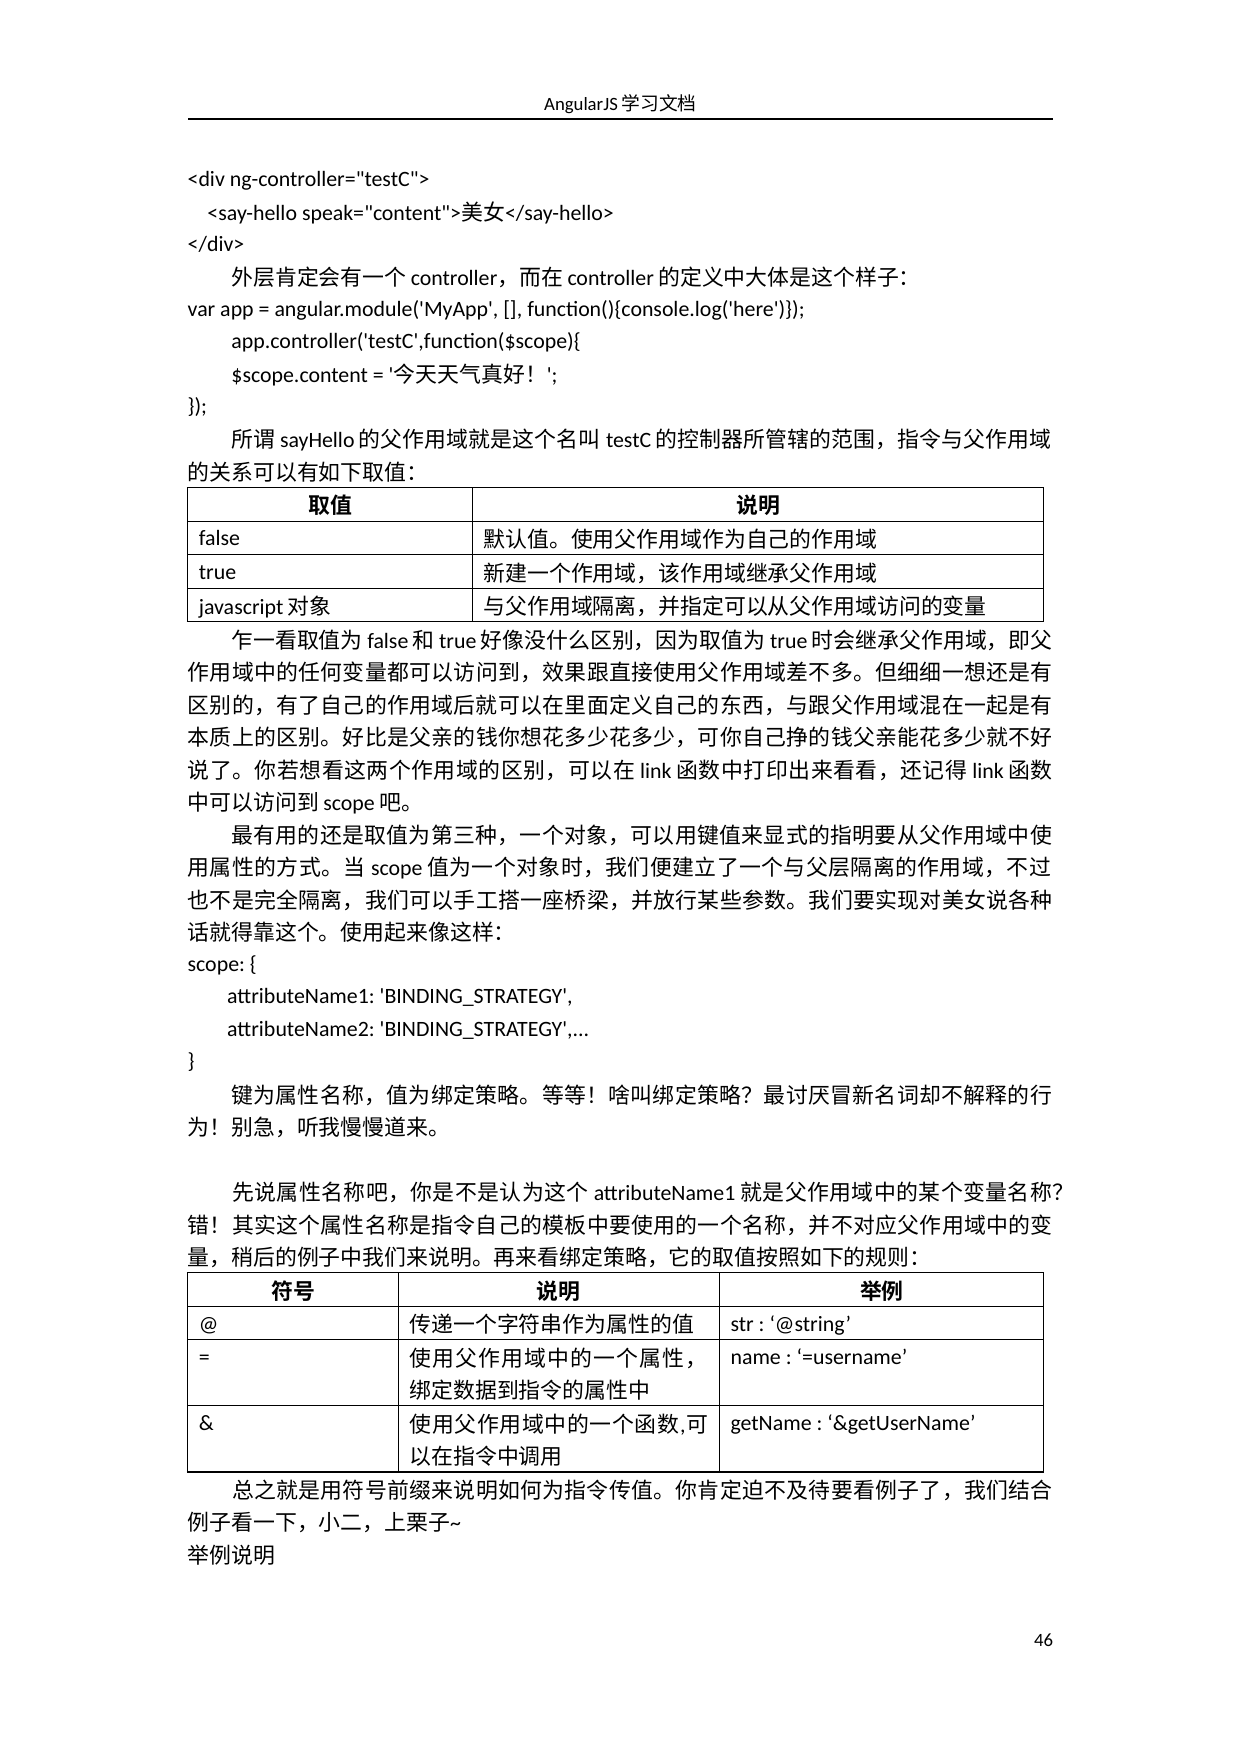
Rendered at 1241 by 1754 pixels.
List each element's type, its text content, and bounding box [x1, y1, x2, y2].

table_cell 使用父作用域中的一个函数,可以在指令中调用 [399, 1406, 719, 1471]
text $scope.content = '今天天气真好！'; [187, 357, 1053, 389]
table_cell 传递一个字符串作为属性的值 [399, 1307, 719, 1339]
table_cell & [188, 1406, 398, 1471]
text 总之就是用符号前缀来说明如何为指令传值。你肯定迫不及待要看例子了，我们结合例子看一下，小二，上栗子~ [187, 1472, 1053, 1537]
table_cell = [188, 1340, 398, 1405]
text </div> [187, 227, 1053, 259]
text attributeName1: 'BINDING_STRATEGY', [187, 980, 1053, 1012]
table_header 说明 [473, 488, 1043, 521]
table_cell 使用父作用域中的一个属性，绑定数据到指令的属性中 [399, 1340, 719, 1405]
table_cell 默认值。使用父作用域作为自己的作用域 [473, 522, 1043, 554]
text 最有用的还是取值为第三种，一个对象，可以用键值来显式的指明要从父作用域中使用属性的方式。当scope值为一个对象时，我们便建立了一个与父层隔离的作用域，不过也不是完全隔离，我们可以手工搭一座桥梁，并放行某些参数。我们要实现对美女说各种话就得靠这个。使用起来像这样： [187, 817, 1053, 947]
text } [187, 1045, 1053, 1077]
table_cell 新建一个作用域，该作用域继承父作用域 [473, 555, 1043, 588]
text 先说属性名称吧，你是不是认为这个attributeName1就是父作用域中的某个变量名称？错！其实这个属性名称是指令自己的模板中要使用的一个名称，并不对应父作用域中的变量，稍后的例子中我们来说明。再来看绑定策略，它的取值按照如下的规则： [187, 1175, 1053, 1272]
table_header 举例 [720, 1273, 1043, 1306]
table_header 取值 [188, 488, 472, 521]
table_header 说明 [399, 1273, 719, 1306]
text 所谓sayHello的父作用域就是这个名叫testC的控制器所管辖的范围，指令与父作用域的关系可以有如下取值： [187, 422, 1053, 487]
text 键为属性名称，值为绑定策略。等等！啥叫绑定策略？最讨厌冒新名词却不解释的行为！别急，听我慢慢道来。 [187, 1077, 1053, 1142]
text <div ng-controller="testC"> [187, 162, 1053, 194]
table_cell getName : ‘&getUserName’ [720, 1406, 1043, 1471]
text scope: { [187, 947, 1053, 980]
table_cell javascript对象 [188, 589, 472, 621]
table_cell false [188, 522, 472, 554]
text 举例说明 [187, 1537, 1053, 1570]
table_cell true [188, 555, 472, 588]
text 外层肯定会有一个controller，而在controller的定义中大体是这个样子： [187, 259, 1053, 292]
text 乍一看取值为false和true好像没什么区别，因为取值为true时会继承父作用域，即父作用域中的任何变量都可以访问到，效果跟直接使用父作用域差不多。但细细一想还是有区别的，有了自己的作用域后就可以在里面定义自己的东西，与跟父作用域混在一起是有本质上的区别。好比是父亲的钱你想花多少花多少，可你自己挣的钱父亲能花多少就不好说了。你若想看这两个作用域的区别，可以在link函数中打印出来看看，还记得link函数中可以访问到scope吧。 [187, 622, 1053, 817]
table_cell str : ‘@string’ [720, 1307, 1043, 1339]
text attributeName2: 'BINDING_STRATEGY',... [187, 1012, 1053, 1045]
table_cell @ [188, 1307, 398, 1339]
text app.controller('testC',function($scope){ [187, 324, 1053, 357]
text }); [187, 389, 1053, 422]
table_cell 与父作用域隔离，并指定可以从父作用域访问的变量 [473, 589, 1043, 621]
text var app = angular.module('MyApp', [], function(){console.log('here')}); [187, 292, 1053, 324]
table_header 符号 [188, 1273, 398, 1306]
table_cell name : ‘=username’ [720, 1340, 1043, 1405]
text <say-hello speak="content">美女</say-hello> [187, 194, 1053, 227]
